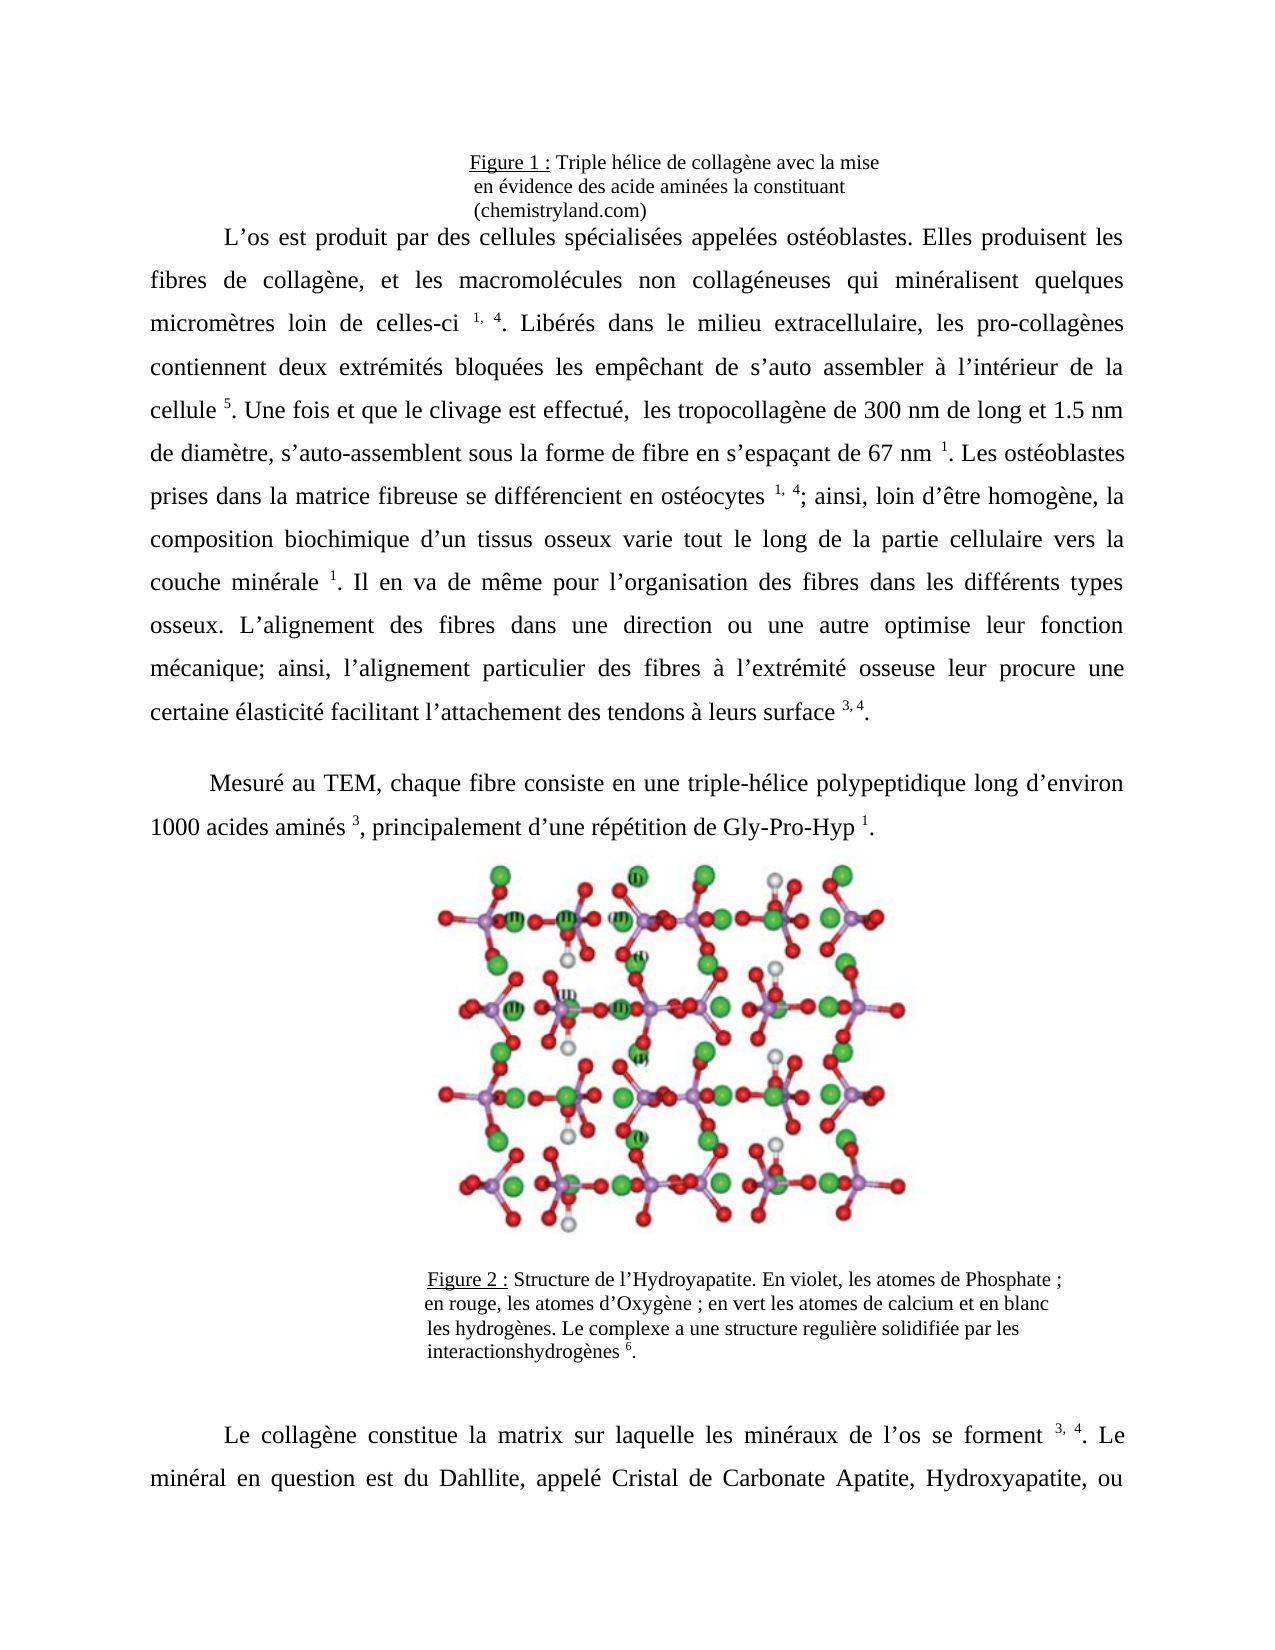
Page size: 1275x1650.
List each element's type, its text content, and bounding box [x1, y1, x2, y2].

text Figure 2 : Structure de l’Hydroyapatite. En violet, les atomes de Phosphate ; [150, 1267, 1125, 1291]
picture [431, 854, 918, 1240]
text Mesuré au TEM, chaque fibre consiste en une triple-hélice polypeptidique long d’environ 1000 acides aminés 3, principalement d’une répétition de Gly-Pro-Hyp 1. [150, 768, 1125, 840]
text interactionshydrogènes 6. [150, 1339, 1125, 1363]
text Figure 1 : Triple hélice de collagène avec la mise [150, 150, 1125, 174]
text en évidence des acide aminées la constituant [150, 174, 1125, 198]
text en rouge, les atomes d’Oxygène ; en vert les atomes de calcium et en blanc [150, 1291, 1125, 1315]
text L’os est produit par des cellules spécialisées appelées ostéoblastes. Elles produisent les fibres de collagène, et les macromolécules non collagéneuses qui minéralisent quelques micromètres loin de celles-ci 1, 4. Libérés dans le milieu extracellulaire, les pro-collagènes contiennent deux extrémités bloquées les empêchant de s’auto assembler à l’intérieur de la cellule 5. Une fois et que le clivage est effectué, les tropocollagène de 300 nm de long et 1.5 nm de diamètre, s’auto-assemblent sous la forme de fibre en s’espaçant de 67 nm 1. Les ostéoblastes prises dans la matrice fibreuse se différencient en ostéocytes 1, 4; ainsi, loin d’être homogène, la composition biochimique d’un tissus osseux varie tout le long de la partie cellulaire vers la couche minérale 1. Il en va de même pour l’organisation des fibres dans les différents types osseux. L’alignement des fibres dans une direction ou une autre optimise leur fonction mécanique; ainsi, l’alignement particulier des fibres à l’extrémité osseuse leur procure une certaine élasticité facilitant l’attachement des tendons à leurs surface 3, 4. [150, 222, 1125, 725]
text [150, 1420, 1125, 1492]
text (chemistryland.com) [150, 198, 1125, 222]
text les hydrogènes. Le complexe a une structure regulière solidifiée par les [150, 1315, 1125, 1339]
